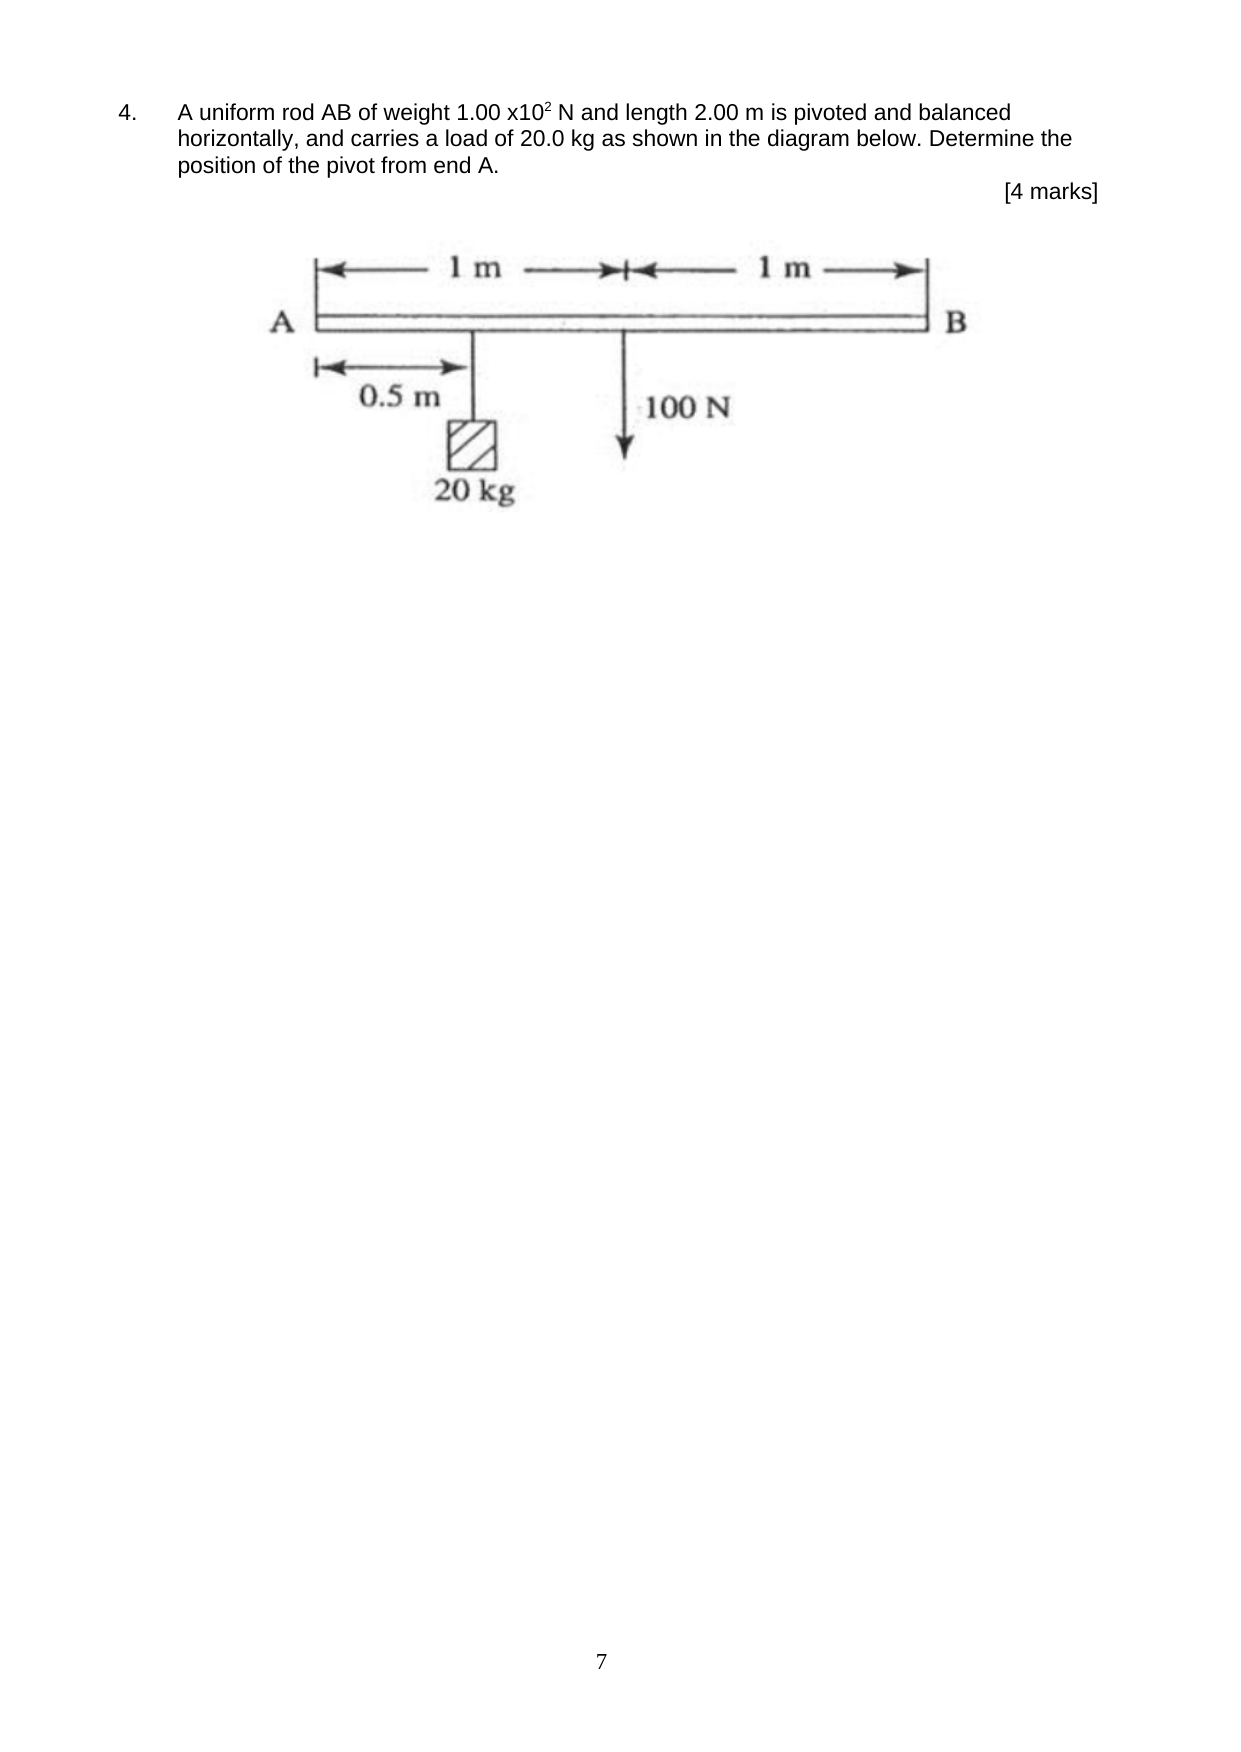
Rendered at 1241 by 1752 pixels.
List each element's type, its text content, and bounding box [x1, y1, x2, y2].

text 4. A uniform rod AB of weight 1.00 x102 N and length 2.00 m is pivoted and balanced horizontally, and carries a load of 20.0 kg as shown in the diagram below. Determine the position of the pivot from end A. [4 marks] [118, 99, 1122, 204]
picture [248, 230, 992, 540]
